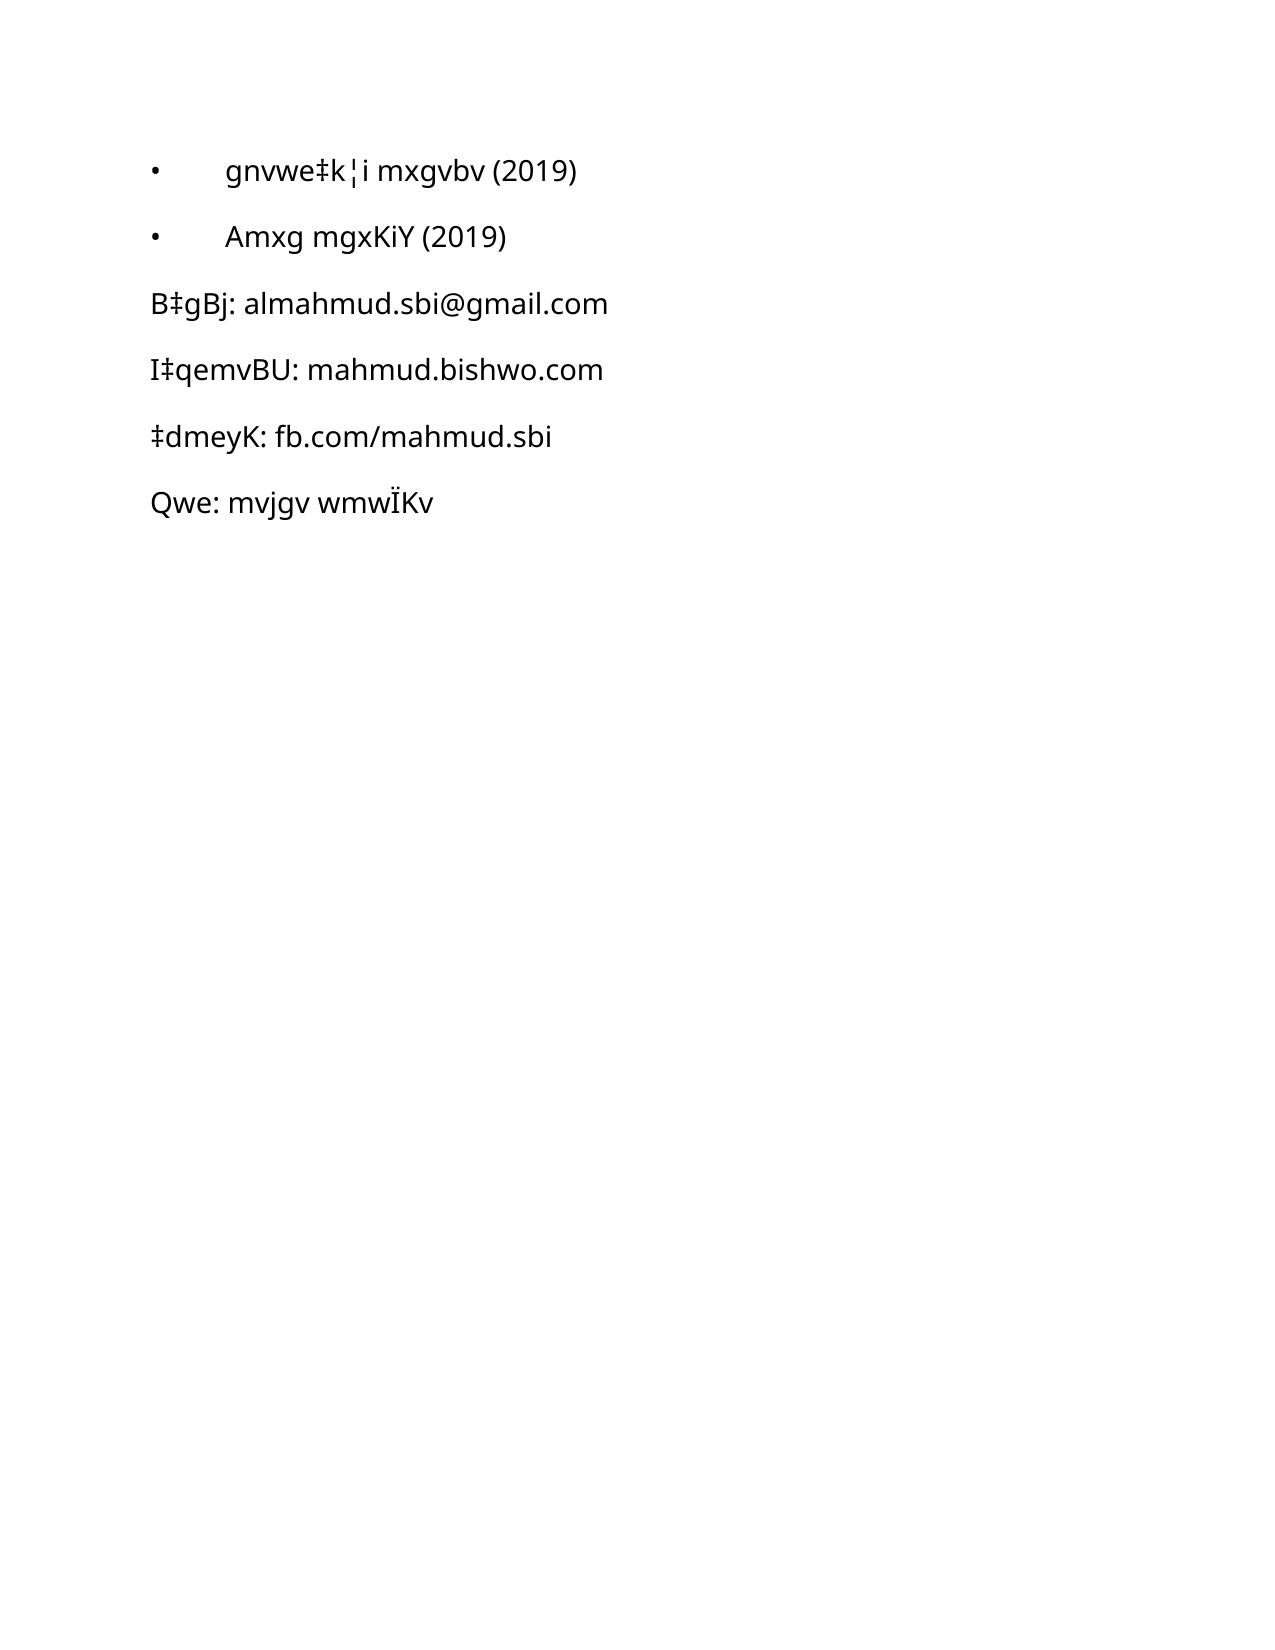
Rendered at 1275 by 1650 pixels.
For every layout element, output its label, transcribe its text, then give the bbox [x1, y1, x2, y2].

text Qwe: mvjgv wmwÏKv [150, 482, 1125, 522]
text • gnvwe‡k¦i mxgvbv (2019) [150, 150, 1125, 190]
text B‡gBj: almahmud.sbi@gmail.com [150, 283, 1125, 323]
text I‡qemvBU: mahmud.bishwo.com [150, 349, 1125, 389]
text • Amxg mgxKiY (2019) [150, 216, 1125, 256]
text ‡dmeyK: fb.com/mahmud.sbi [150, 416, 1125, 456]
